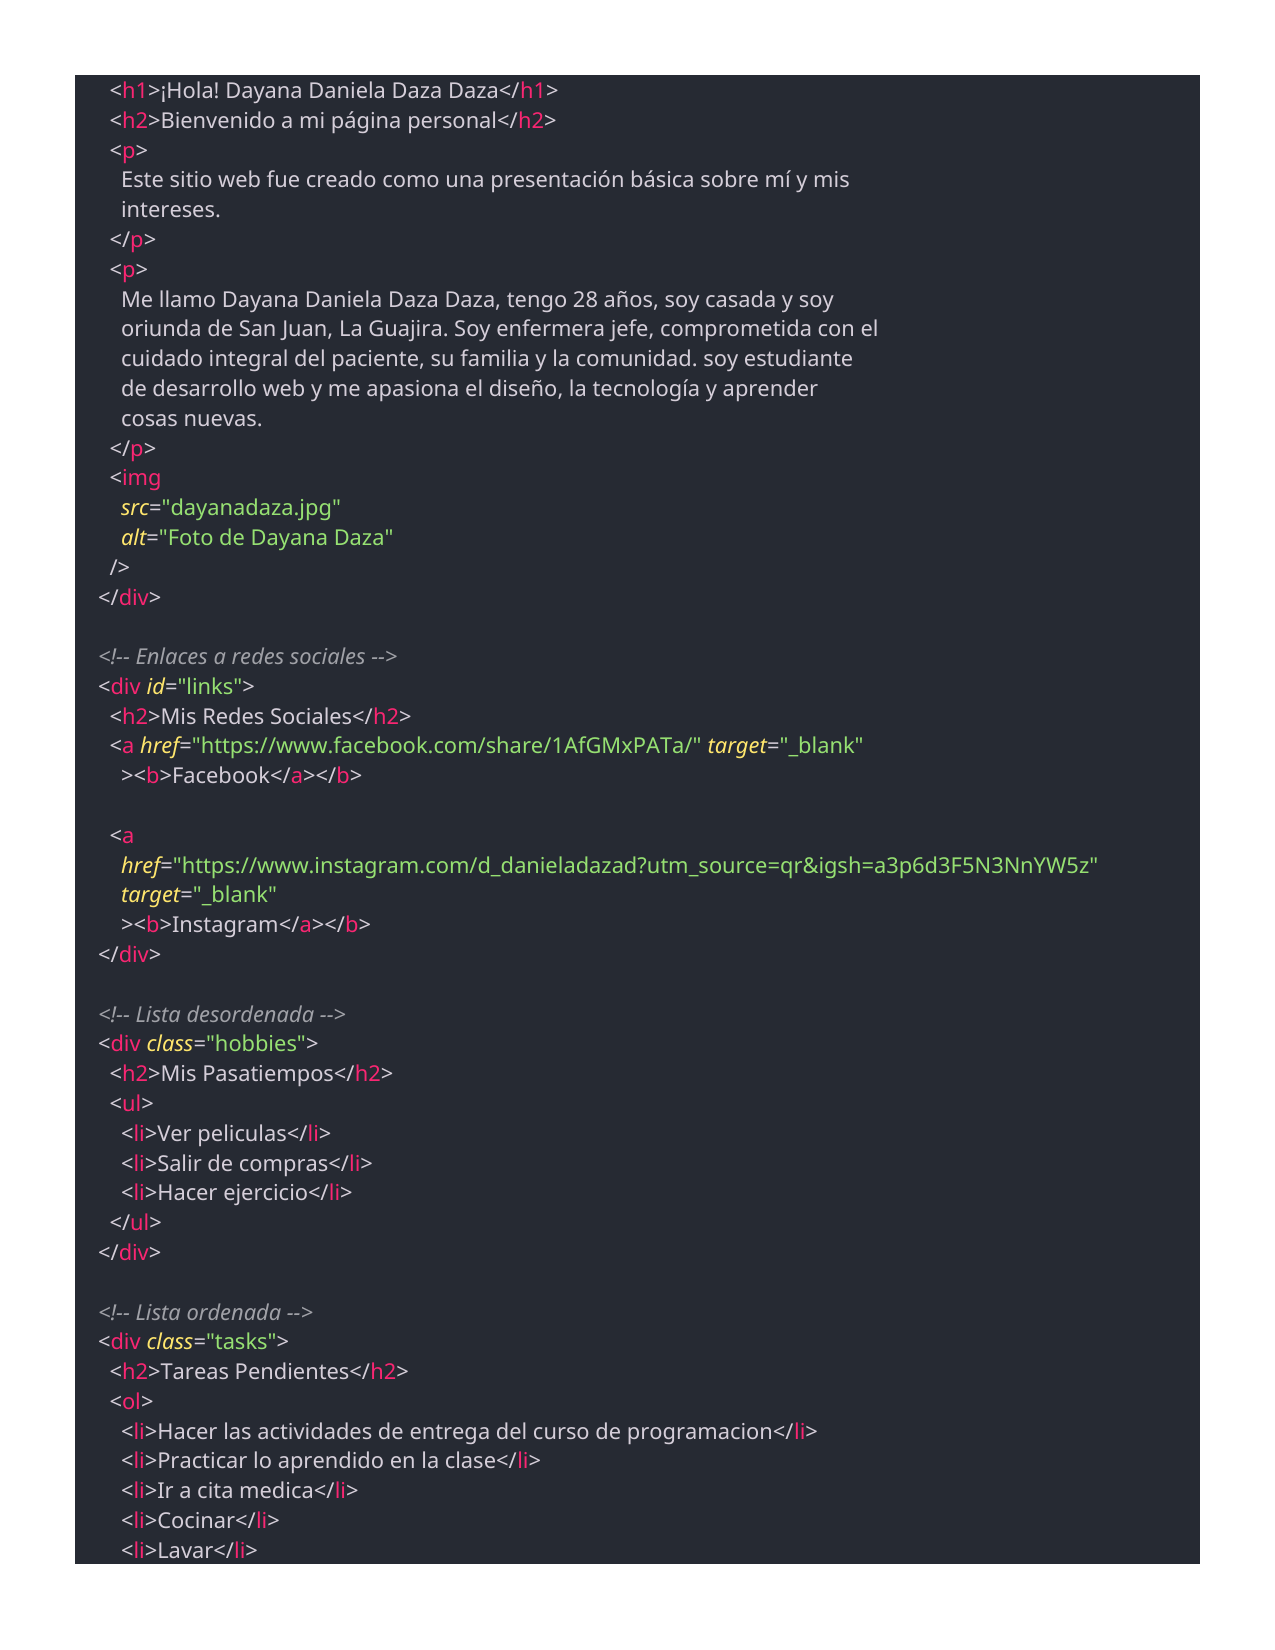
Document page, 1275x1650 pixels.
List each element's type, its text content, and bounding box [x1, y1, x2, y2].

text </div> [75, 581, 1200, 611]
text </div> [75, 1237, 1200, 1267]
text /> [75, 552, 1200, 581]
text <h2>Tareas Pendientes</h2> [75, 1356, 1200, 1386]
text oriunda de San Juan, La Guajira. Soy enfermera jefe, comprometida con el [75, 313, 1200, 343]
text cosas nuevas. [75, 403, 1200, 432]
text <li>Practicar lo aprendido en la clase</li> [75, 1445, 1200, 1475]
text <p> [75, 134, 1200, 164]
text <img [75, 462, 1200, 492]
text <li>Hacer ejercicio</li> [75, 1177, 1200, 1207]
text <div id="links"> [75, 671, 1200, 701]
text href="https://www.instagram.com/d_danieladazad?utm_source=qr&igsh=a3p6d3F5N3NnYW5z" [75, 849, 1200, 879]
text <a href="https://www.facebook.com/share/1AfGMxPATa/" target="_blank" [75, 730, 1200, 760]
text <li>Ver peliculas</li> [75, 1118, 1200, 1147]
text </div> [75, 939, 1200, 969]
text cuidado integral del paciente, su familia y la comunidad. soy estudiante [75, 343, 1200, 373]
text <!-- Enlaces a redes sociales --> [75, 641, 1200, 671]
text <div class="tasks"> [75, 1326, 1200, 1356]
text src="dayanadaza.jpg" [75, 492, 1200, 522]
text target="_blank" [75, 879, 1200, 909]
text <li>Salir de compras</li> [75, 1147, 1200, 1177]
text <ul> [75, 1088, 1200, 1118]
text <h2>Mis Redes Sociales</h2> [75, 701, 1200, 730]
text ><b>Facebook</a></b> [75, 760, 1200, 790]
text <li>Ir a cita medica</li> [75, 1475, 1200, 1505]
text <a [75, 820, 1200, 849]
text intereses. [75, 194, 1200, 224]
text <h1>¡Hola! Dayana Daniela Daza Daza</h1> [75, 75, 1200, 105]
text <div class="hobbies"> [75, 1028, 1200, 1058]
text </ul> [75, 1207, 1200, 1237]
text <li>Cocinar</li> [75, 1505, 1200, 1535]
text </p> [75, 224, 1200, 254]
text <h2>Bienvenido a mi página personal</h2> [75, 105, 1200, 134]
text Me llamo Dayana Daniela Daza Daza, tengo 28 años, soy casada y soy [75, 283, 1200, 313]
text <li>Lavar</li> [75, 1535, 1200, 1564]
text <!-- Lista desordenada --> [75, 998, 1200, 1028]
text <li>Hacer las actividades de entrega del curso de programacion</li> [75, 1416, 1200, 1445]
text ><b>Instagram</a></b> [75, 909, 1200, 939]
text <ol> [75, 1386, 1200, 1416]
text <p> [75, 254, 1200, 283]
text </p> [75, 432, 1200, 462]
text alt="Foto de Dayana Daza" [75, 522, 1200, 552]
text <h2>Mis Pasatiempos</h2> [75, 1058, 1200, 1088]
text de desarrollo web y me apasiona el diseño, la tecnología y aprender [75, 373, 1200, 403]
text <!-- Lista ordenada --> [75, 1296, 1200, 1326]
text Este sitio web fue creado como una presentación básica sobre mí y mis [75, 164, 1200, 194]
